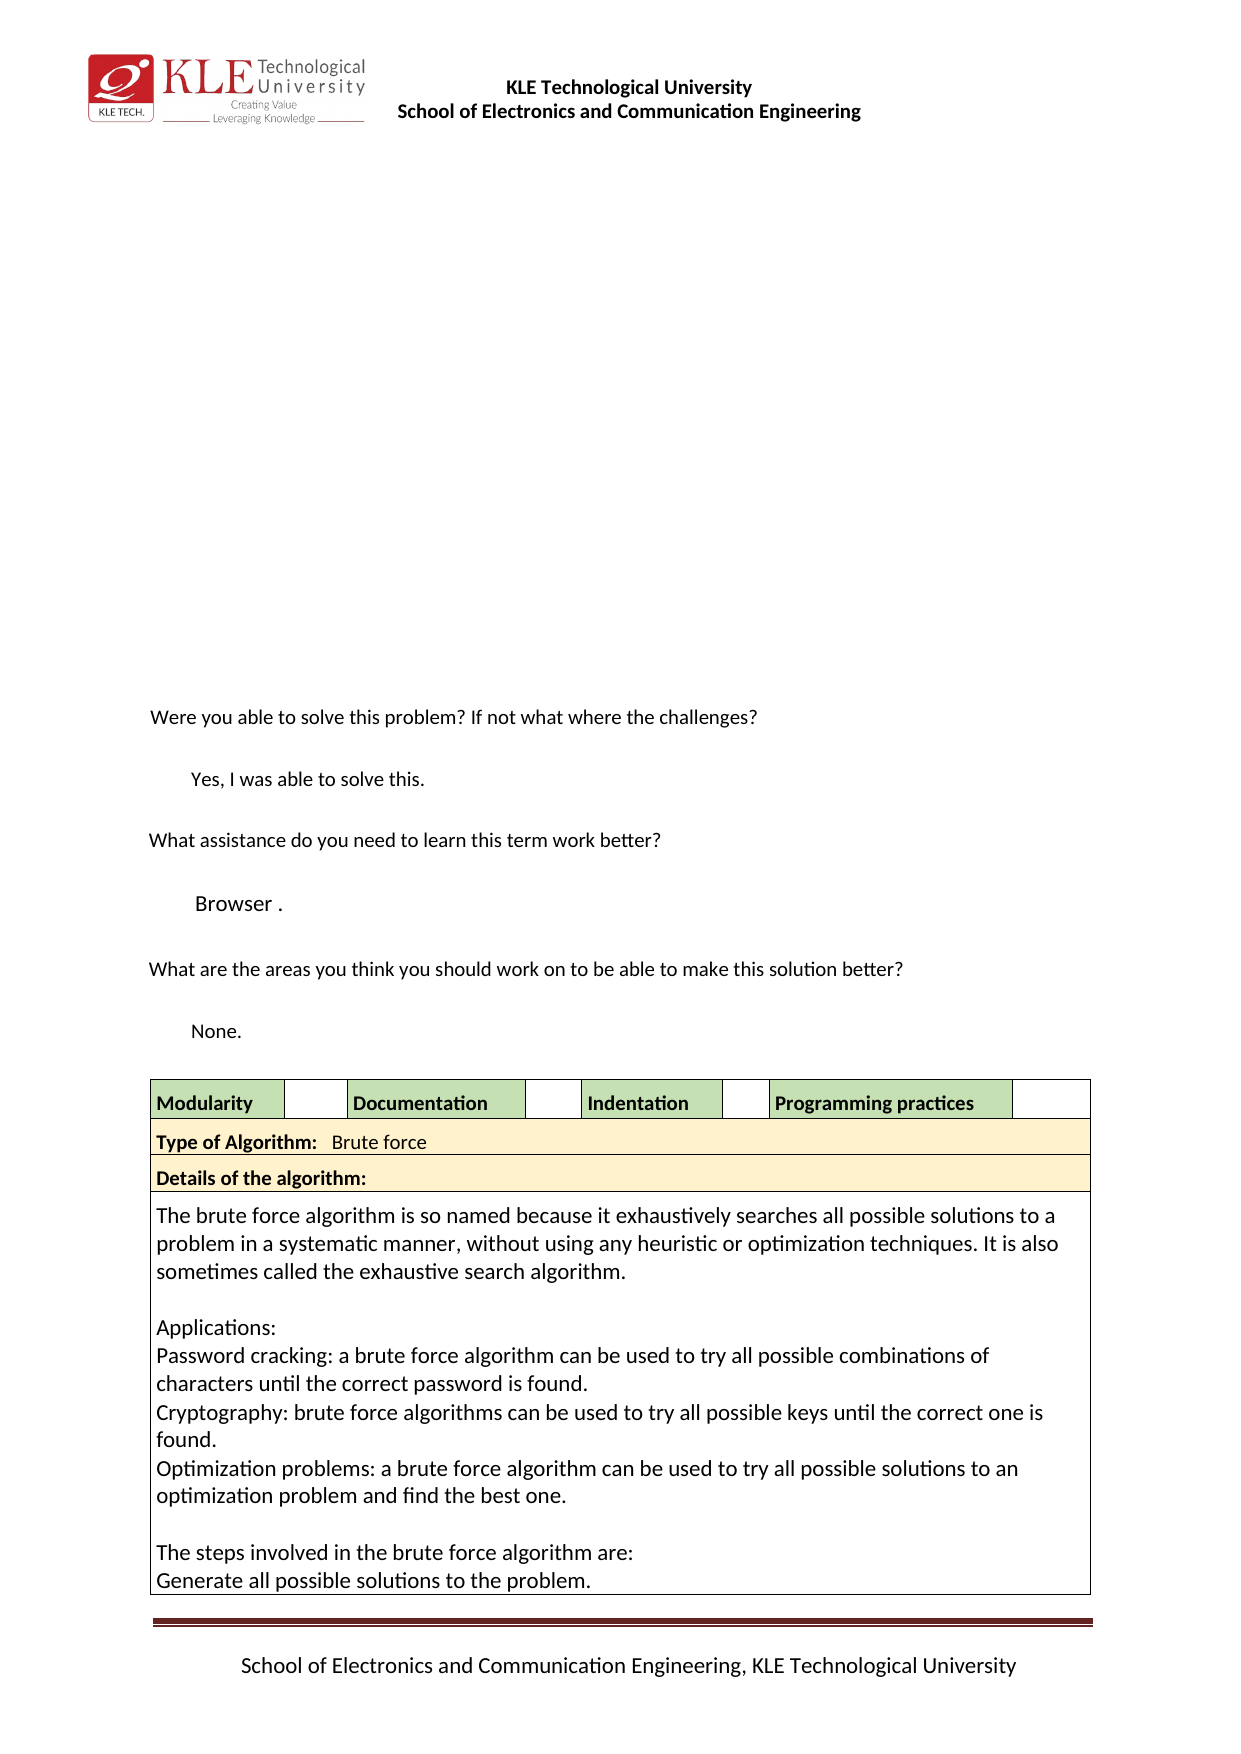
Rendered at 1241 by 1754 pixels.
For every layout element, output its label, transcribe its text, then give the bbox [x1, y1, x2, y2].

text Yes, I was able to solve this. [149, 766, 1108, 791]
table_header [526, 1080, 581, 1118]
table_header Programming practices [770, 1080, 1012, 1118]
table_header [285, 1080, 347, 1118]
table_cell Details of the algorithm: [151, 1155, 1090, 1191]
table_header [1013, 1080, 1090, 1118]
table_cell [151, 1192, 1090, 1594]
text None. [149, 1018, 1108, 1043]
table_header [723, 1080, 769, 1118]
text Browser . [149, 889, 1108, 917]
table_header Modularity [151, 1080, 284, 1118]
picture [88, 50, 368, 125]
text What assistance do you need to learn this term work better? [149, 827, 1108, 853]
text Were you able to solve this problem? If not what where the challenges? [150, 704, 1108, 730]
text What are the areas you think you should work on to be able to make this solution better? [149, 956, 1108, 982]
table_header Documentation [348, 1080, 525, 1118]
table_cell Type of Algorithm: Brute force [151, 1119, 1090, 1154]
table_header Indentation [582, 1080, 722, 1118]
